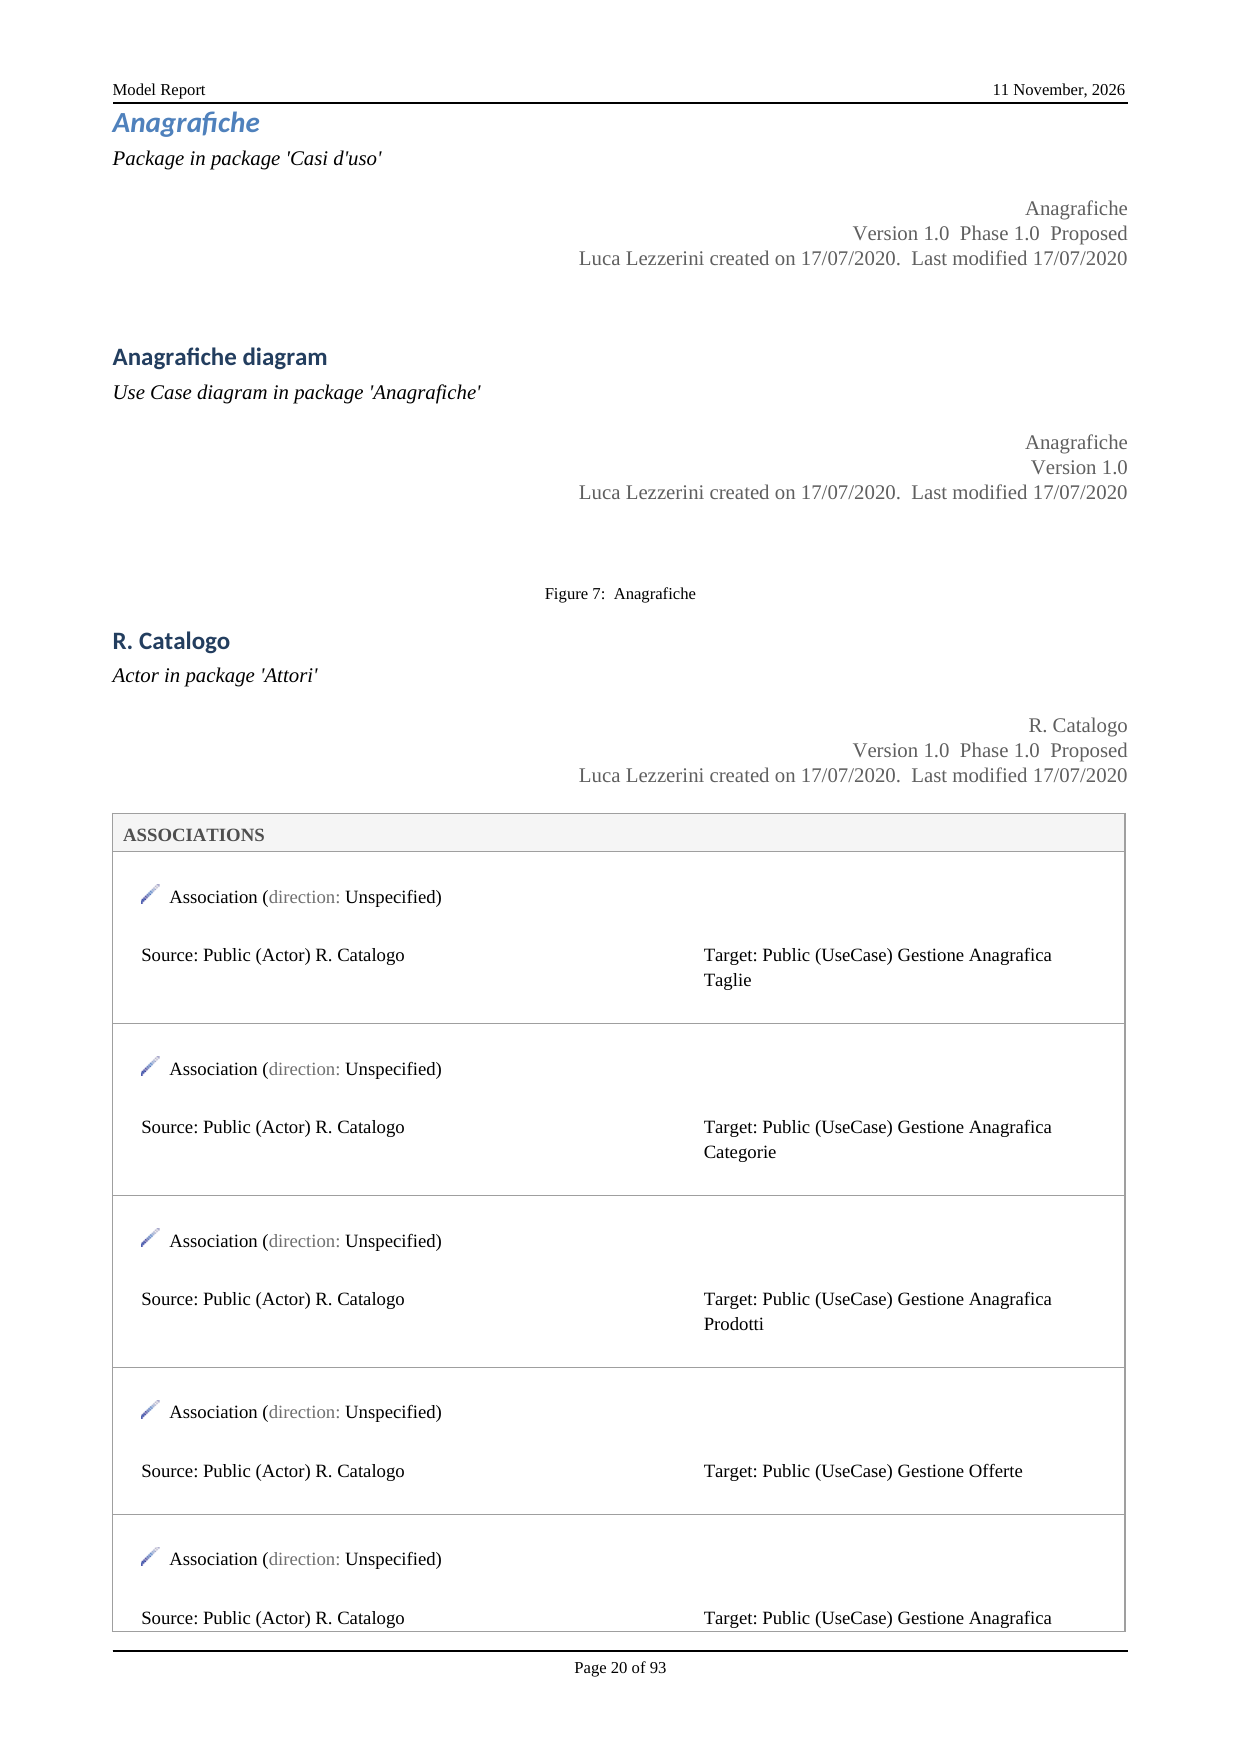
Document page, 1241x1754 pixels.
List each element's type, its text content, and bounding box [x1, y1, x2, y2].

table_cell Source: Public (Actor) R. Catalogo [113, 1455, 675, 1513]
table_cell Source: Public (Actor) R. Catalogo [113, 1283, 675, 1367]
text Actor in package 'Attori' [112, 662, 1128, 687]
subtitle Anagrafiche diagram [112, 346, 1128, 371]
table_header Association (direction: Unspecified) [113, 1024, 1124, 1111]
table_cell Source: Public (Actor) R. Catalogo [113, 1111, 675, 1195]
text Package in package 'Casi d'uso' [112, 146, 1128, 171]
text Version 1.0 [112, 454, 1128, 479]
subtitle R. Catalogo [112, 629, 1128, 654]
text Anagrafiche [112, 196, 1128, 221]
table_cell Target: Public (UseCase) Gestione Anagrafica Categorie [675, 1111, 1124, 1195]
picture [141, 884, 160, 904]
text Luca Lezzerini created on 17/07/2020. Last modified 17/07/2020 [112, 479, 1128, 504]
text Anagrafiche [112, 429, 1128, 454]
text R. Catalogo [112, 712, 1128, 737]
table_cell Target: Public (UseCase) Gestione Offerte [675, 1455, 1124, 1513]
table_header ASSOCIATIONS [113, 814, 1124, 851]
table_cell Association (direction: Unspecified) [113, 852, 1124, 939]
subtitle Anagrafiche [112, 112, 1128, 137]
table_header Association (direction: Unspecified) [113, 1368, 1124, 1455]
picture [141, 1056, 160, 1076]
table_header Association (direction: Unspecified) [113, 1196, 1124, 1283]
table_cell Source: Public (Actor) R. Catalogo [113, 940, 675, 1023]
text Version 1.0 Phase 1.0 Proposed [112, 221, 1128, 246]
text Luca Lezzerini created on 17/07/2020. Last modified 17/07/2020 [112, 762, 1128, 787]
table_cell Target: Public (UseCase) Gestione Anagrafica Prodotti [675, 1283, 1124, 1367]
picture [141, 1547, 160, 1566]
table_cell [675, 1602, 1124, 1631]
table_header Association (direction: Unspecified) [113, 1515, 1124, 1602]
picture [141, 1400, 160, 1419]
picture [141, 1228, 160, 1247]
text Luca Lezzerini created on 17/07/2020. Last modified 17/07/2020 [112, 246, 1128, 271]
table_cell Target: Public (UseCase) Gestione Anagrafica Taglie [675, 940, 1124, 1023]
text Anagrafiche [112, 579, 1128, 604]
text Use Case diagram in package 'Anagrafiche' [112, 379, 1128, 404]
text Version 1.0 Phase 1.0 Proposed [112, 737, 1128, 762]
table_cell Source: Public (Actor) R. Catalogo [113, 1602, 675, 1631]
